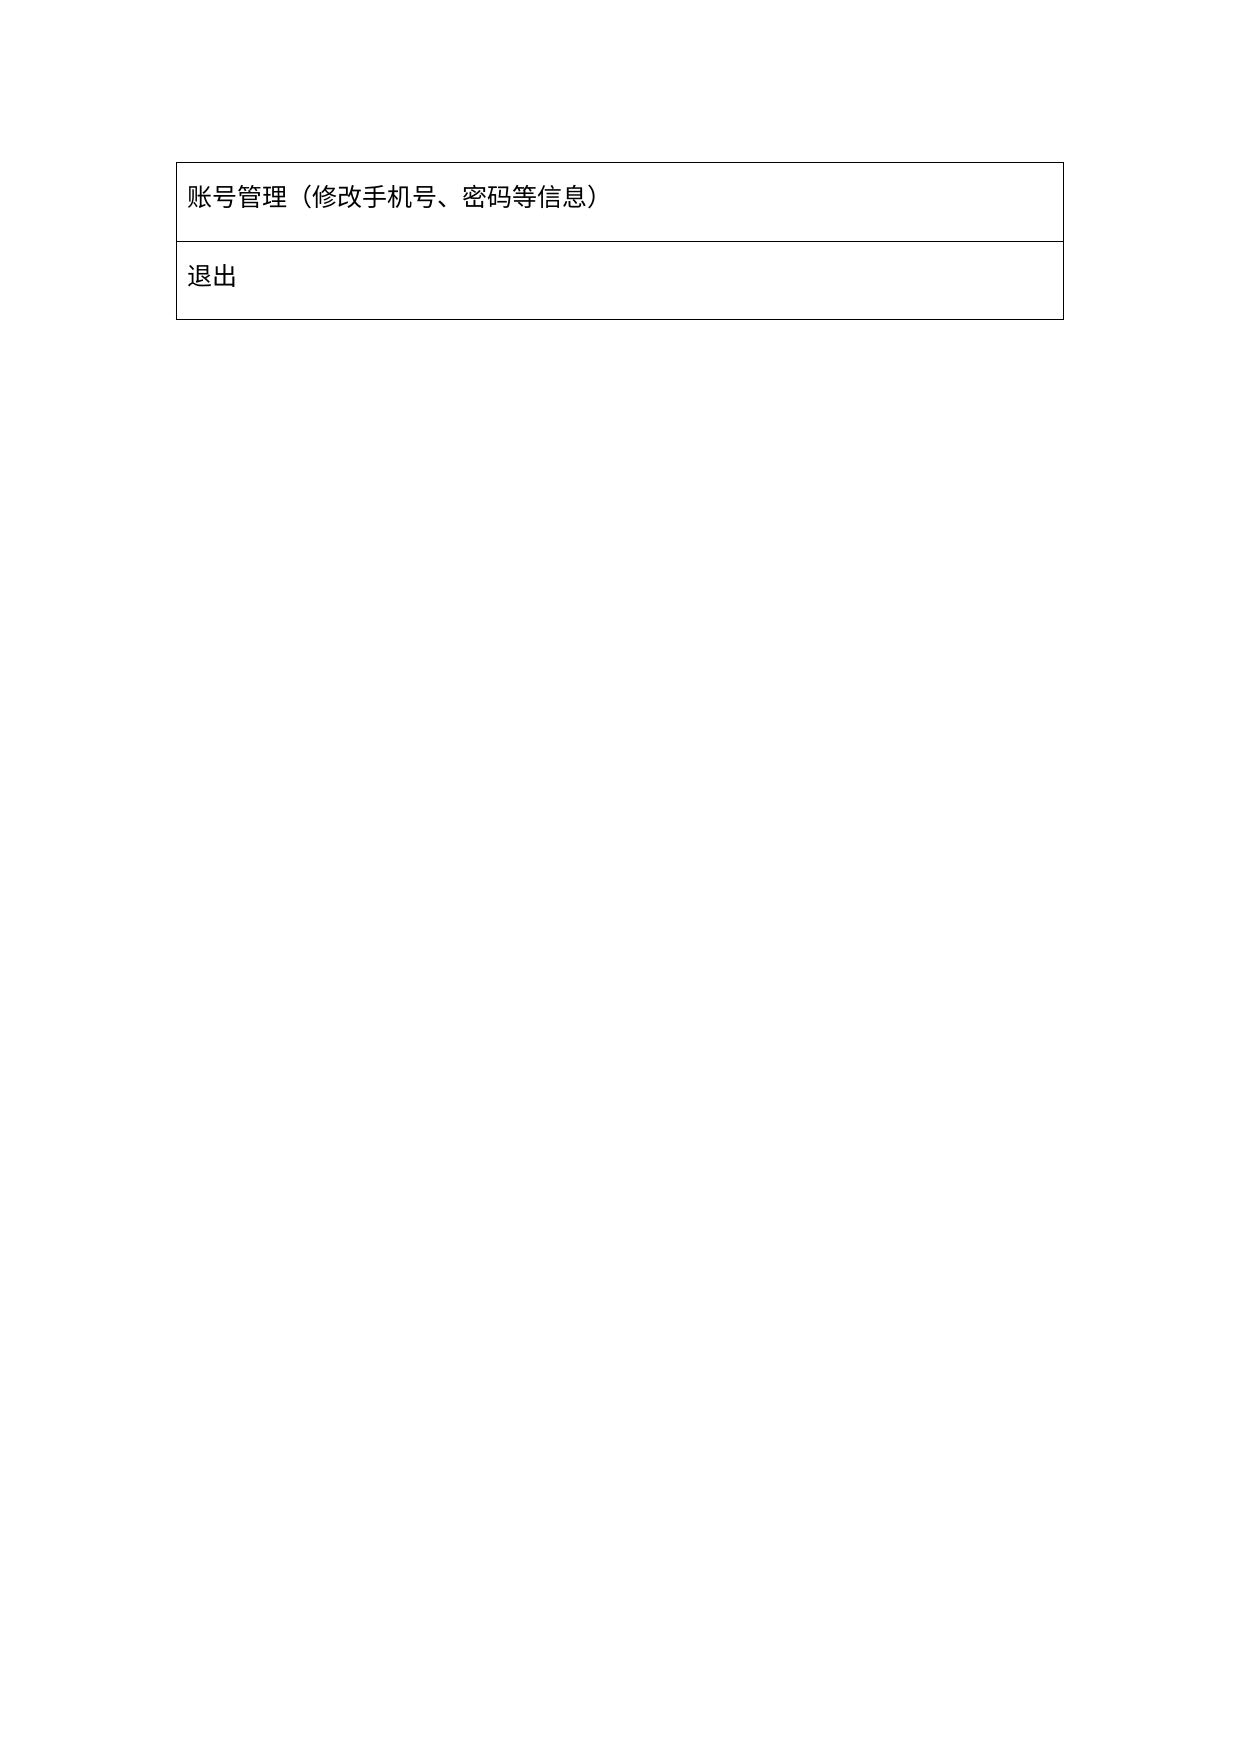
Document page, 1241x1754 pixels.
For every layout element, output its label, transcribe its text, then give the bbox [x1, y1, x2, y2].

table_cell 退出 [177, 242, 1063, 319]
table_header 账号管理（修改手机号、密码等信息） [177, 163, 1063, 241]
